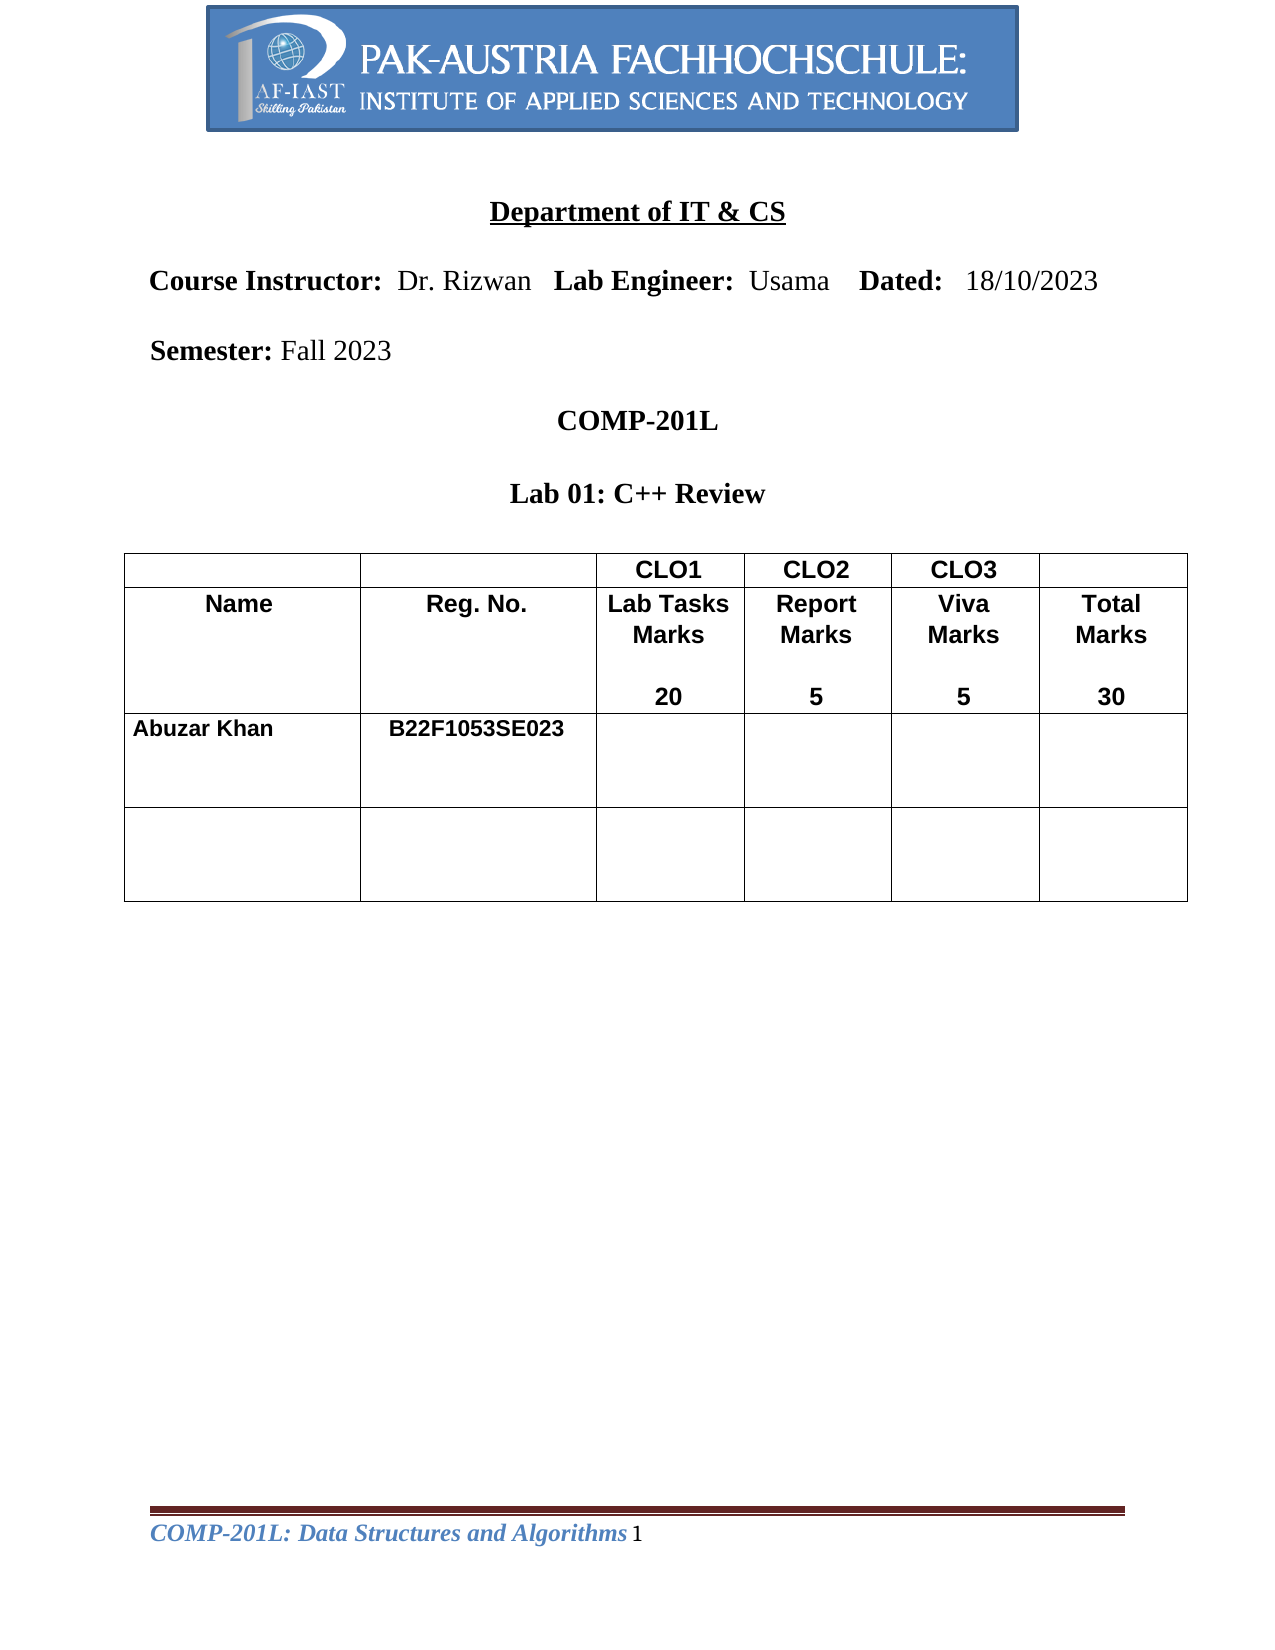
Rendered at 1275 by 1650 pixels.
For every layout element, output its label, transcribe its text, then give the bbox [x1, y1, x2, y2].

table_cell [892, 714, 1039, 807]
table_header CLO3 [892, 554, 1039, 587]
table_cell [745, 808, 891, 901]
table_cell [745, 714, 891, 807]
table_cell [1040, 714, 1187, 807]
table_header [125, 554, 360, 587]
table_cell Reg. No. [361, 588, 596, 713]
table_header [1040, 554, 1187, 587]
table_cell [597, 808, 744, 901]
picture [225, 14, 968, 122]
table_header CLO2 [745, 554, 891, 587]
table_cell [892, 808, 1039, 901]
table_cell Viva Marks 5 [892, 588, 1039, 713]
table_cell Abuzar Khan [125, 714, 360, 807]
table_cell Report Marks 5 [745, 588, 891, 713]
table_cell [1040, 808, 1187, 901]
table_cell [361, 808, 596, 901]
text Semester: Fall 2023 [150, 333, 1125, 367]
text Course Instructor: Dr. Rizwan Lab Engineer: Usama Dated: 18/10/2023 [148, 263, 1125, 297]
table_header [361, 554, 596, 587]
table_cell B22F1053SE023 [361, 714, 596, 807]
table_cell Total Marks 30 [1040, 588, 1187, 713]
table_cell Lab Tasks Marks 20 [597, 588, 744, 713]
table_cell Name [125, 588, 360, 713]
table_header CLO1 [597, 554, 744, 587]
table_cell [125, 808, 360, 901]
text Lab 01: C++ Review [150, 476, 1125, 510]
text COMP-201L [150, 403, 1125, 437]
table_cell [597, 714, 744, 807]
text Department of IT & CS [150, 194, 1125, 228]
